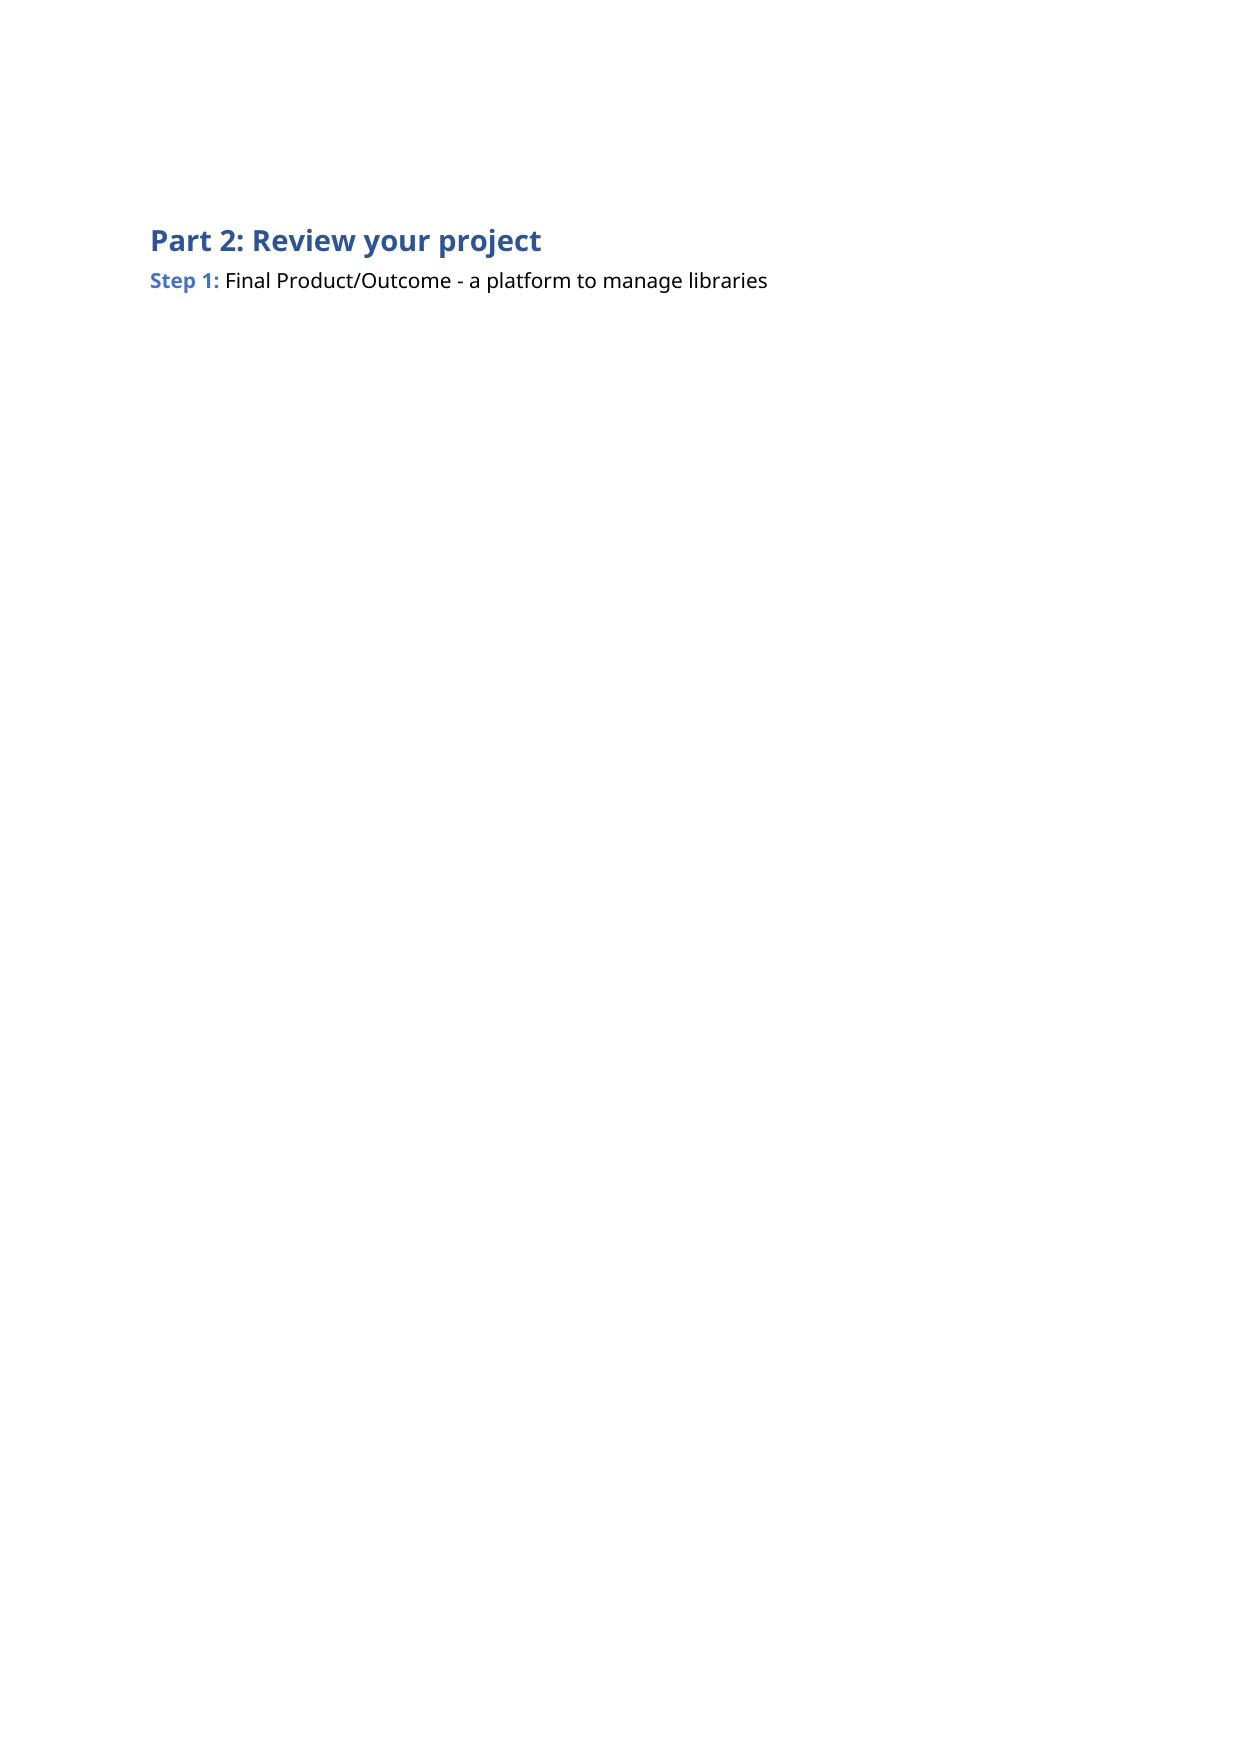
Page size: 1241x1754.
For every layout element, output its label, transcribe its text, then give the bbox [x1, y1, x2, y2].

text Step 1: Final Product/Outcome - a platform to manage libraries [150, 266, 1090, 295]
subtitle Part 2: Review your project [150, 221, 1090, 260]
